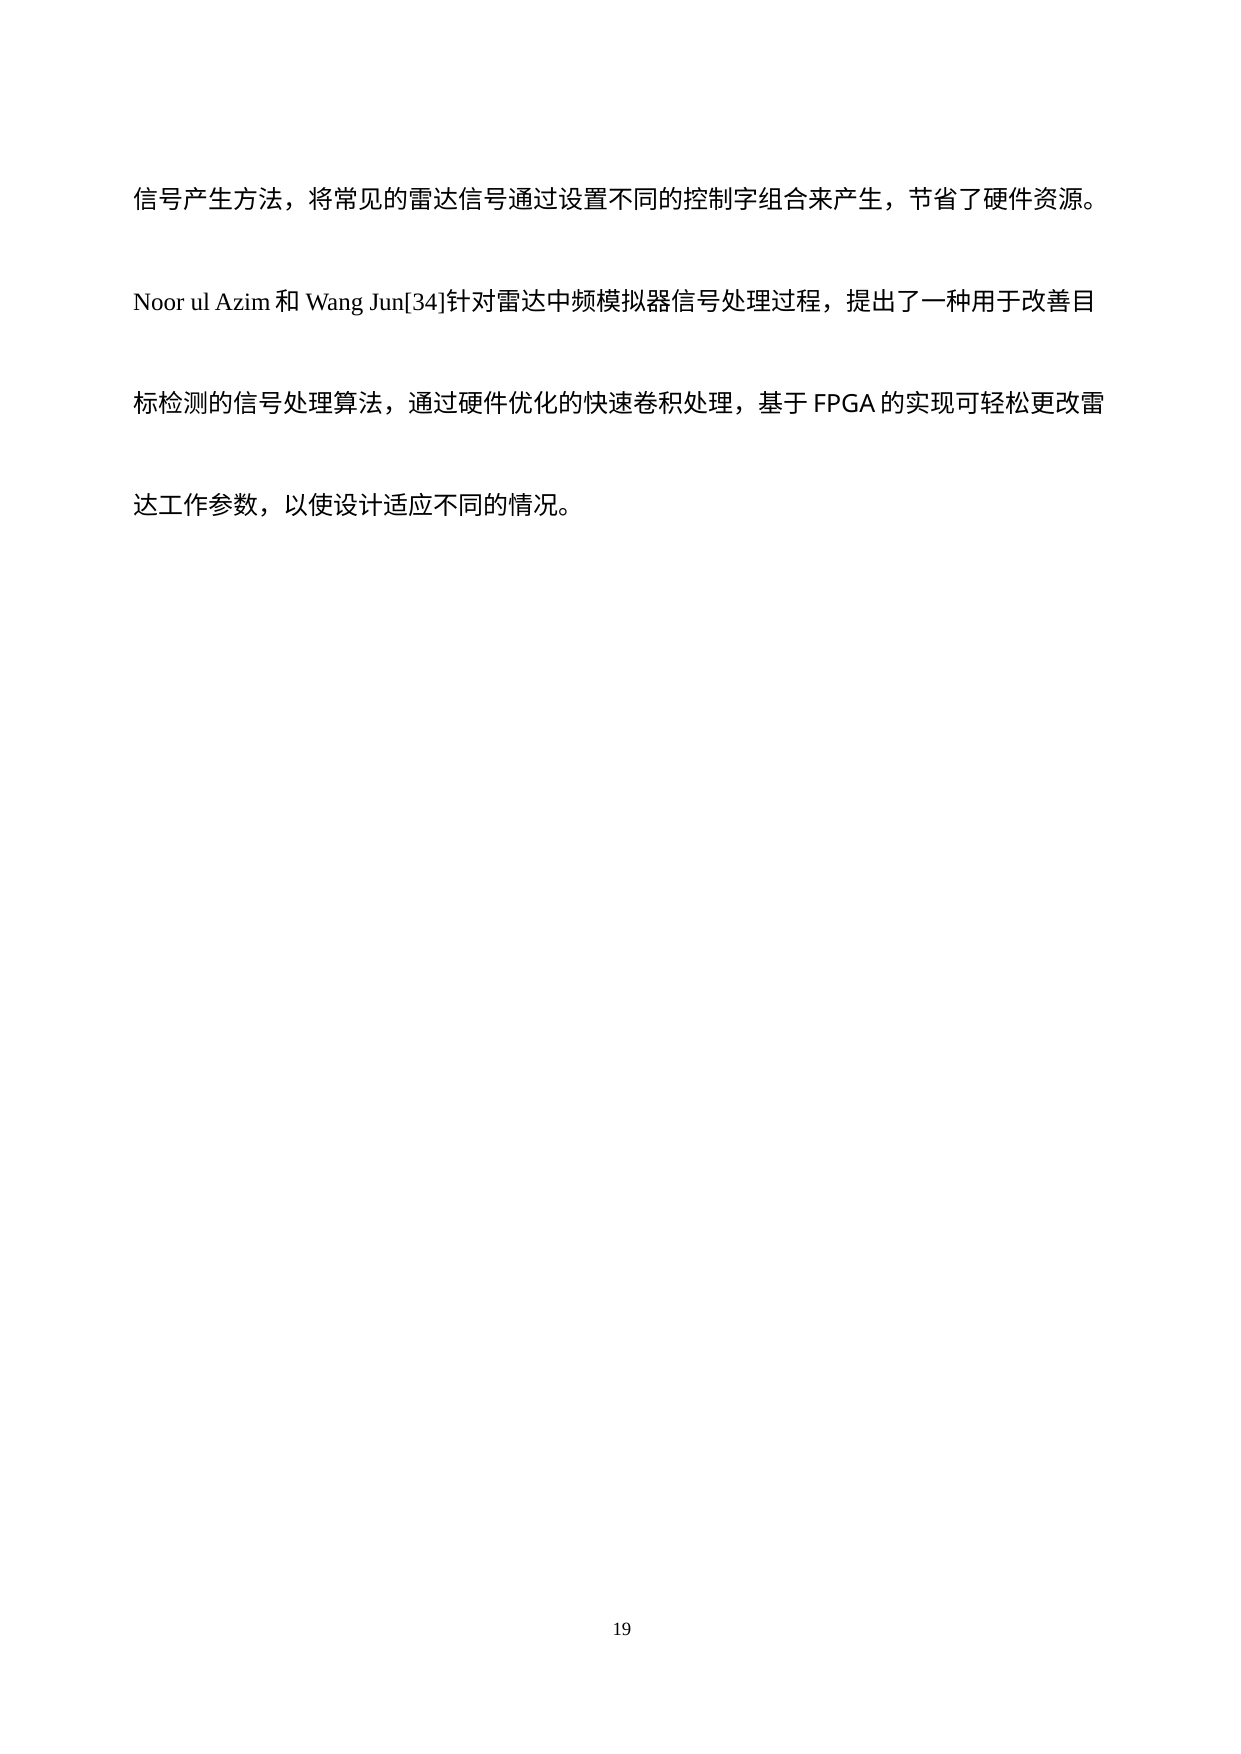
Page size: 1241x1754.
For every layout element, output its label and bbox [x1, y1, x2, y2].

text [133, 164, 1110, 537]
